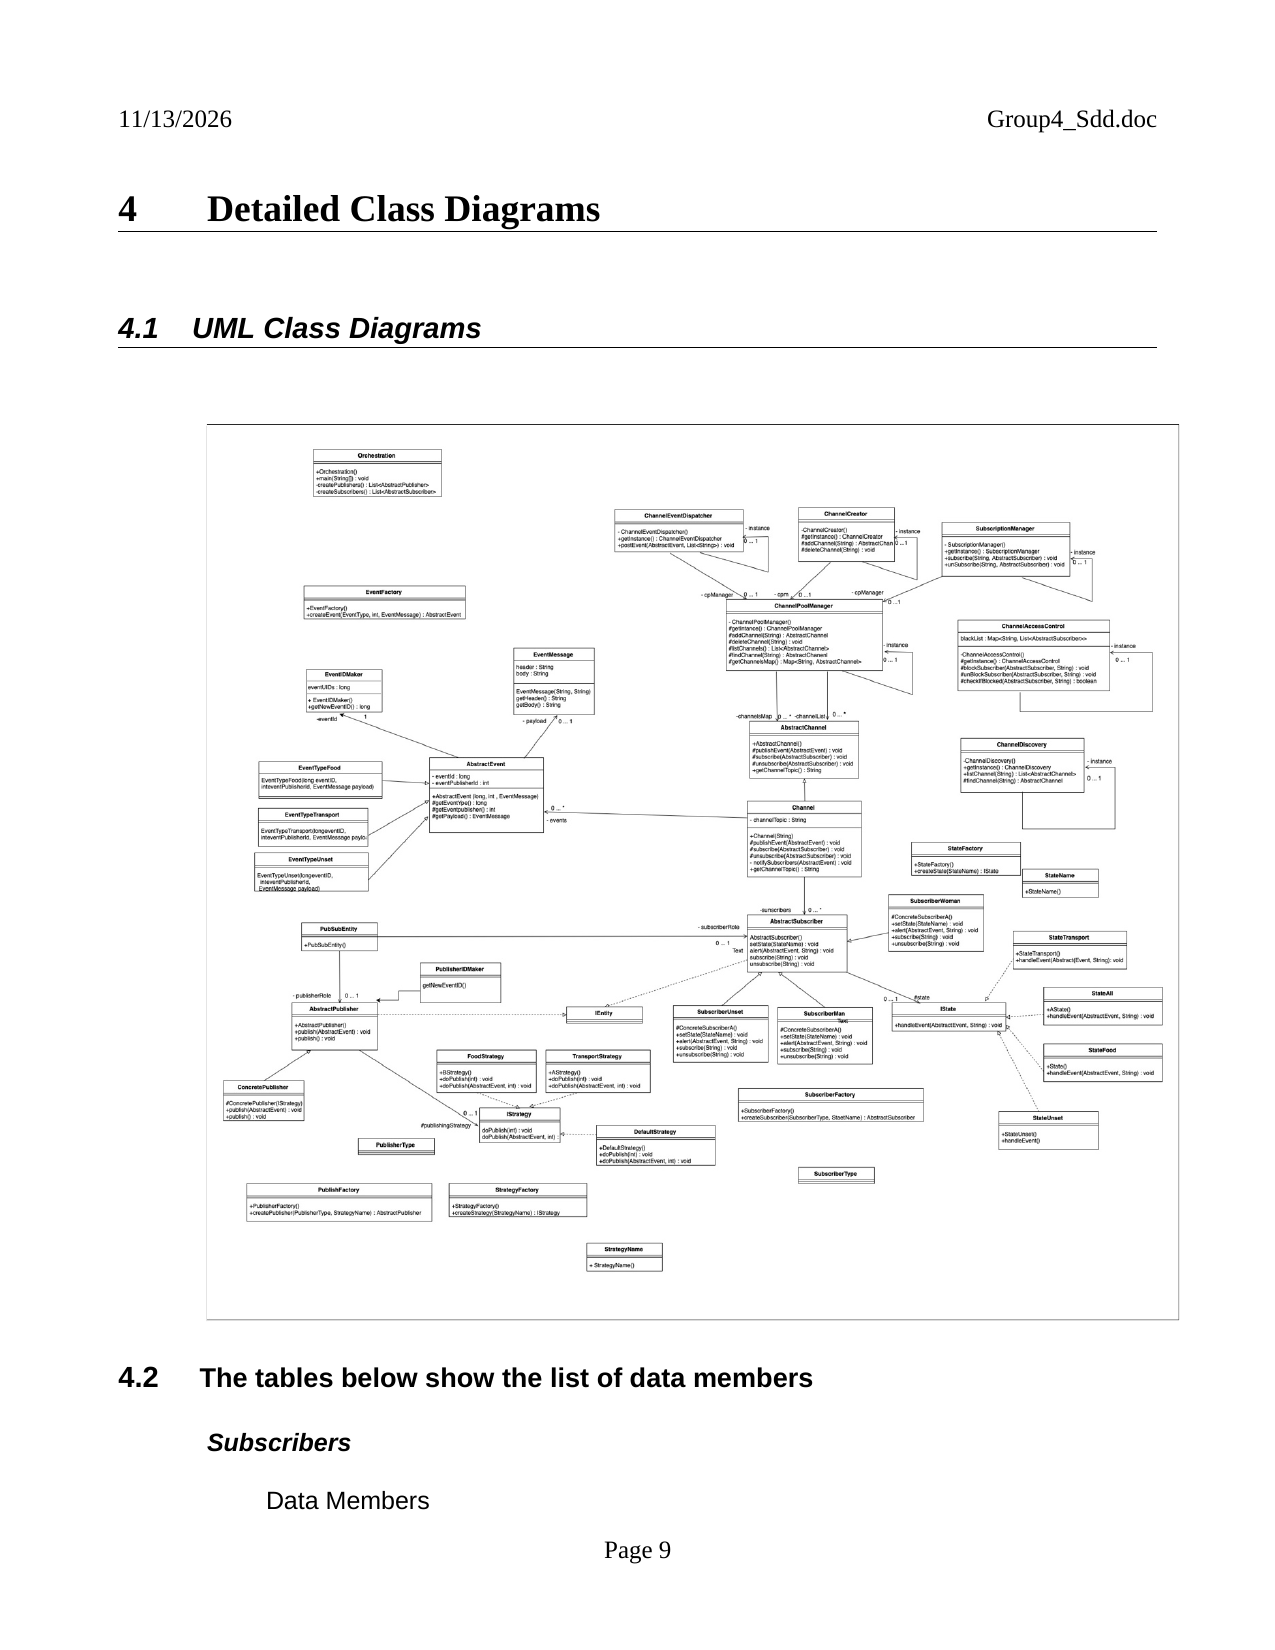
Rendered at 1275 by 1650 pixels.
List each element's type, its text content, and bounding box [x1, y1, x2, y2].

text Subscribers [207, 1428, 1157, 1457]
picture [206, 424, 1180, 1322]
subtitle The tables below show the list of data members [118, 1359, 1157, 1393]
subtitle Detailed Class Diagrams [118, 186, 1157, 231]
subtitle UML Class Diagrams [118, 311, 1157, 347]
text Data Members [266, 1486, 1157, 1514]
